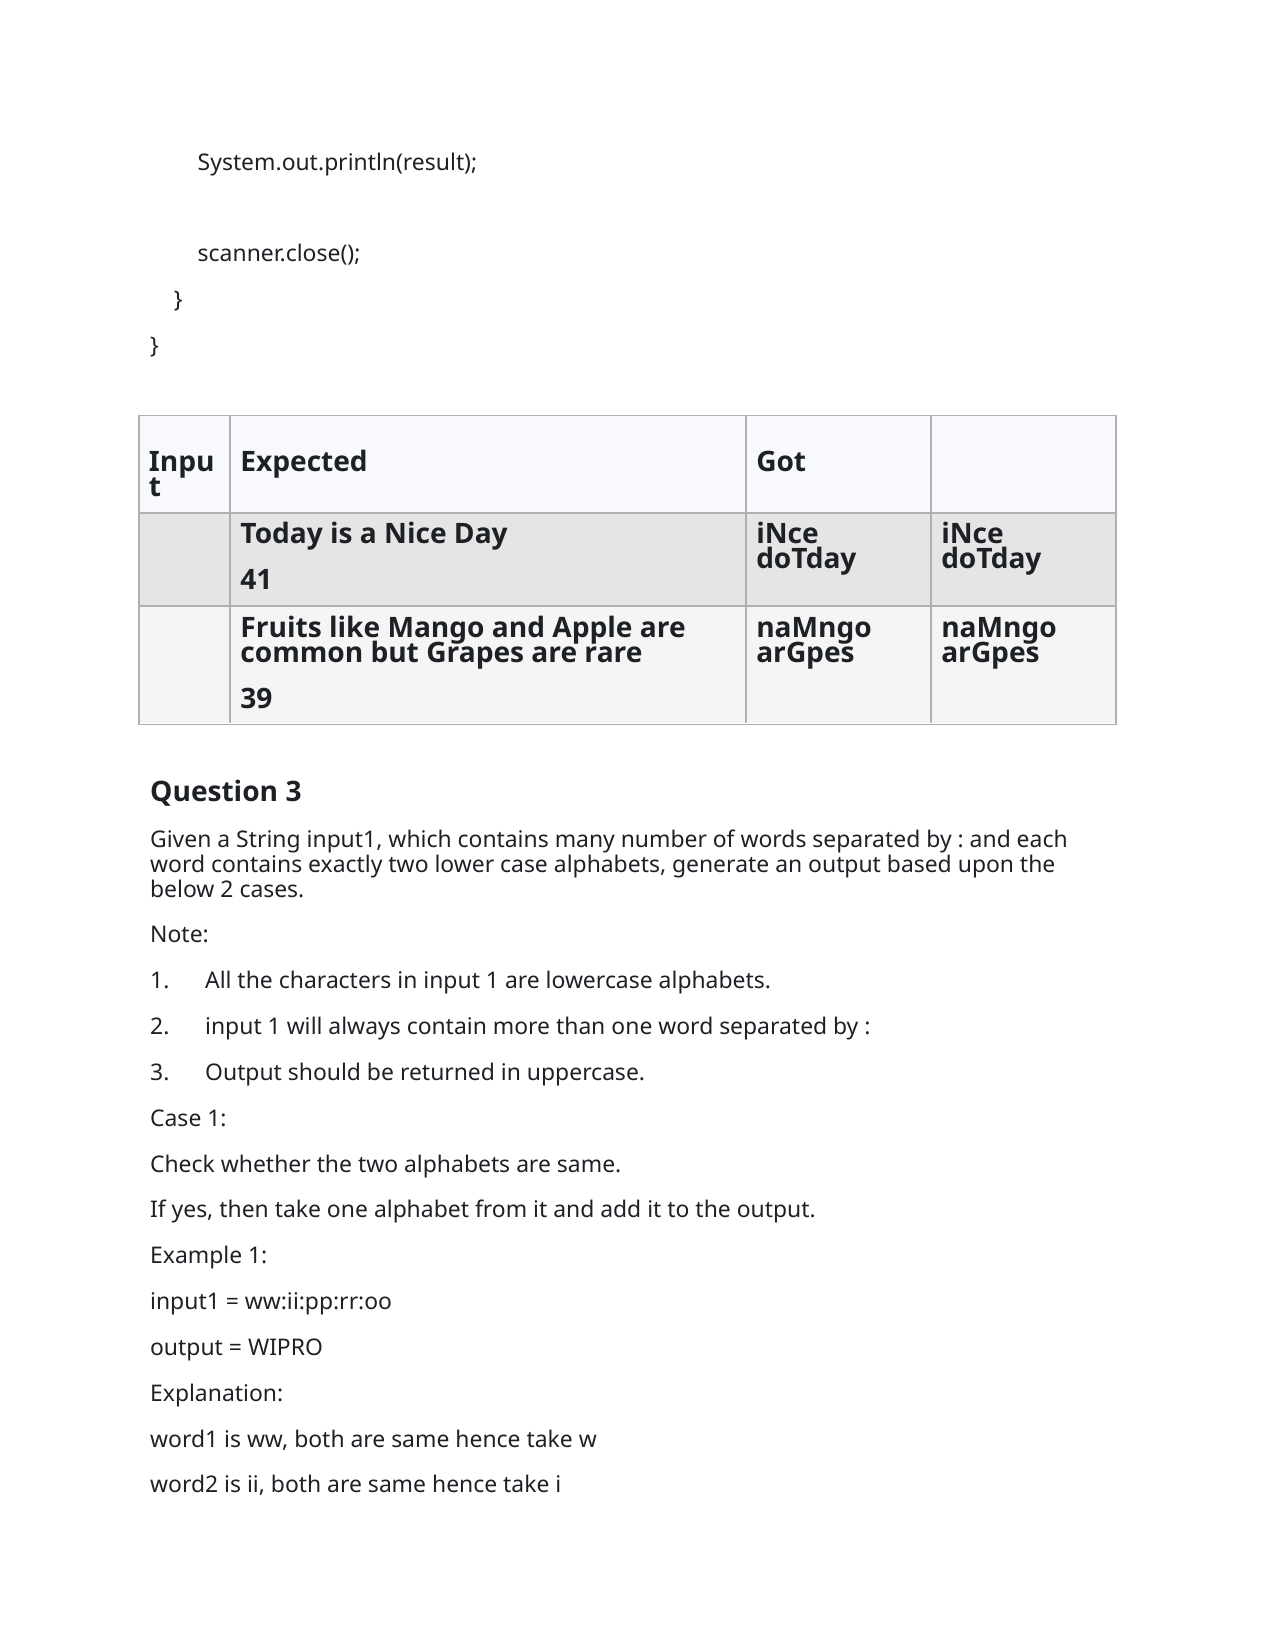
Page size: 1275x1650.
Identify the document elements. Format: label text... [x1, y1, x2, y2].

text Check whether the two alphabets are same. [150, 1152, 1125, 1177]
text input1 = ww:ii:pp:rr:oo [150, 1289, 1125, 1314]
table_cell iNce doTday [932, 514, 1115, 605]
table_cell [140, 514, 229, 605]
text System.out.println(result); [150, 150, 1125, 175]
table_header Input [140, 416, 229, 512]
text } [150, 333, 1125, 358]
text Given a String input1, which contains many number of words separated by : and each word contains exactly two lower case alphabets, generate an output based upon the below 2 cases. [150, 827, 1125, 902]
text Case 1: [150, 1106, 1125, 1131]
table_cell naMngo arGpes [747, 607, 930, 723]
text scanner.close(); [150, 242, 1125, 267]
table_cell iNce doTday [747, 514, 930, 605]
text word1 is ww, both are same hence take w [150, 1427, 1125, 1452]
text } [150, 287, 1125, 312]
table_header [932, 416, 1115, 512]
text 3. Output should be returned in uppercase. [150, 1060, 1125, 1085]
table_header Expected [231, 416, 745, 512]
text Question 3 [166, 781, 1125, 806]
text 1. All the characters in input 1 are lowercase alphabets. [150, 969, 1125, 994]
table_cell Today is a Nice Day 41 [231, 514, 745, 605]
text If yes, then take one alphabet from it and add it to the output. [150, 1198, 1125, 1223]
text word2 is ii, both are same hence take i [150, 1473, 1125, 1498]
text Note: [150, 923, 1125, 948]
table_cell naMngo arGpes [932, 607, 1115, 723]
table_cell Fruits like Mango and Apple are common but Grapes are rare 39 [231, 607, 745, 723]
text Explanation: [150, 1381, 1125, 1406]
text Example 1: [150, 1244, 1125, 1269]
table_cell [140, 607, 229, 723]
text output = WIPRO [150, 1335, 1125, 1360]
table_header Got [747, 416, 930, 512]
text 2. input 1 will always contain more than one word separated by : [150, 1014, 1125, 1039]
